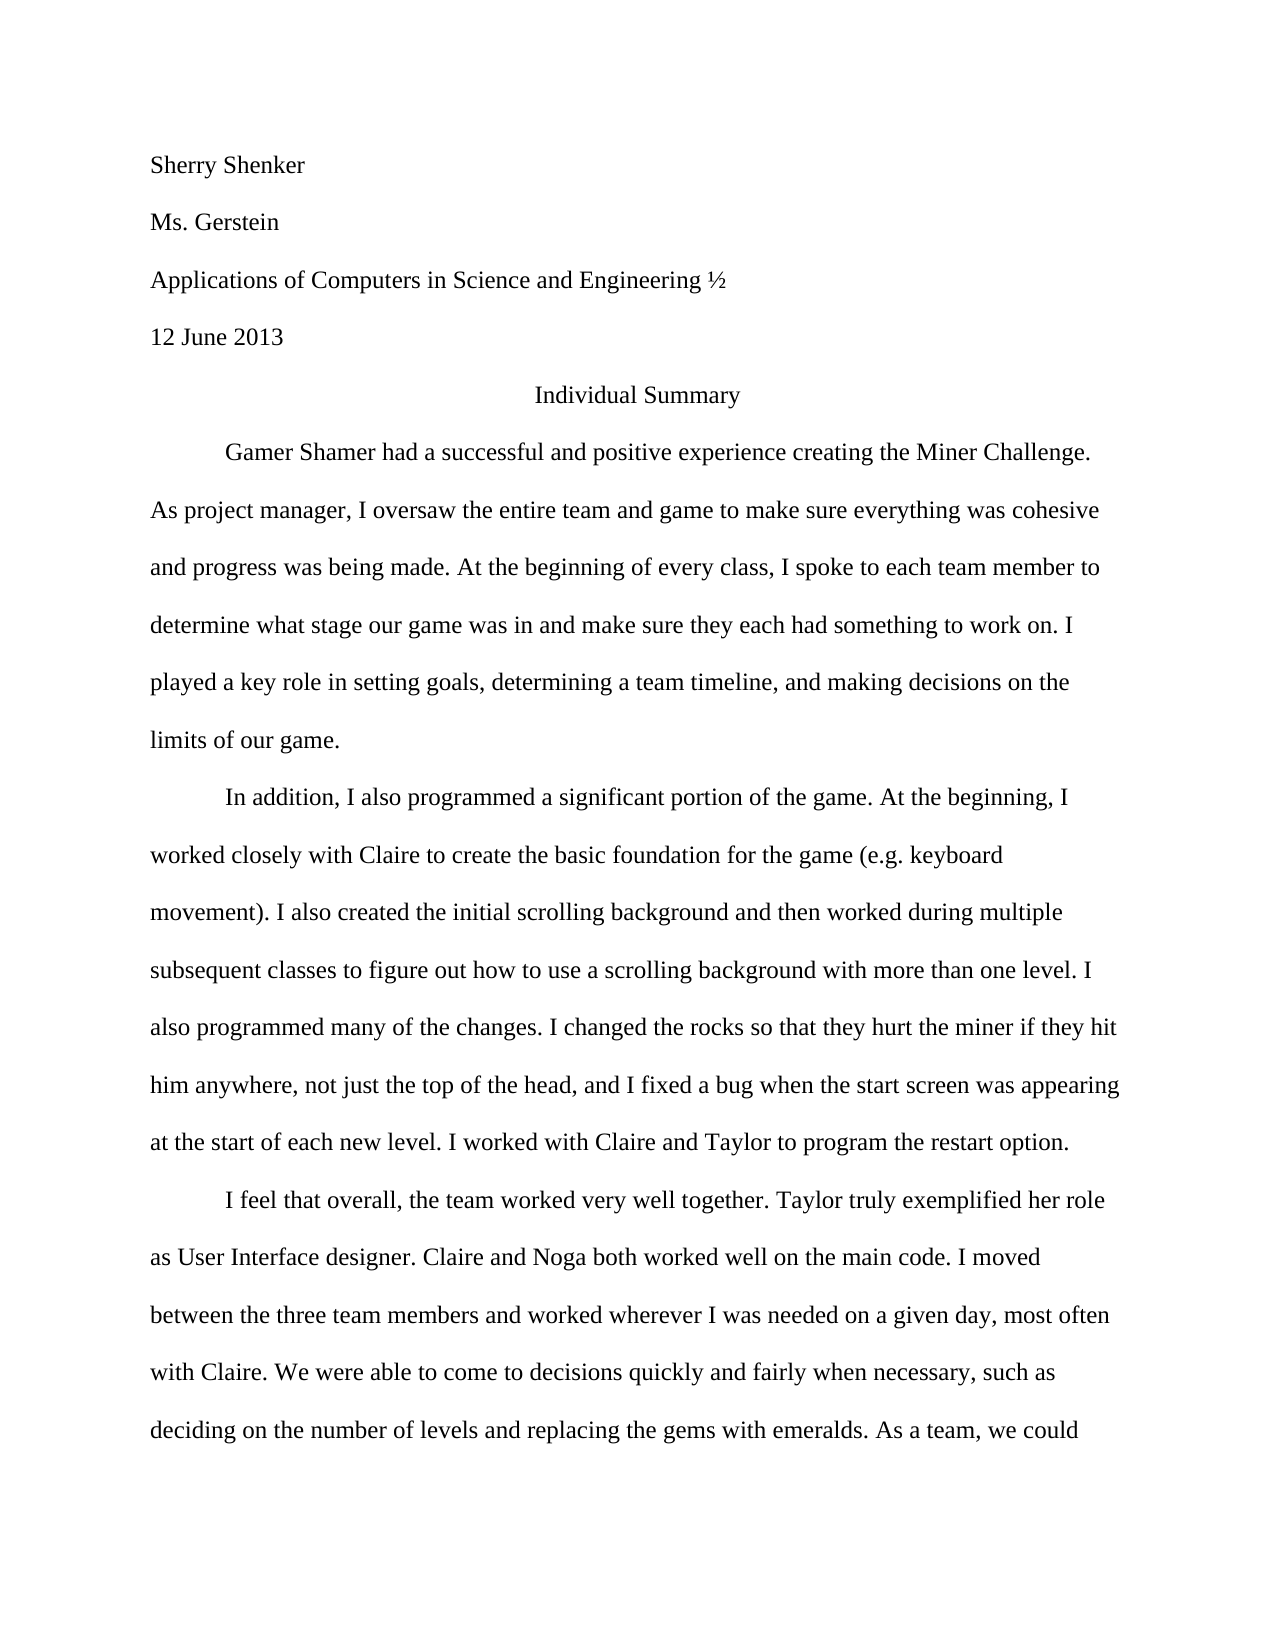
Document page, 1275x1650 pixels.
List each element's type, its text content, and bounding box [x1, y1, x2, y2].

text Individual Summary [150, 380, 1125, 409]
text In addition, I also programmed a significant portion of the game. At the beginning, I worked closely with Claire to create the basic foundation for the game (e.g. keyboard movement). I also created the initial scrolling background and then worked during multiple subsequent classes to figure out how to use a scrolling background with more than one level. I also programmed many of the changes. I changed the rocks so that they hurt the miner if they hit him anywhere, not just the top of the head, and I fixed a bug when the start screen was appearing at the start of each new level. I worked with Claire and Taylor to program the restart option. [150, 782, 1125, 1156]
text Ms. Gerstein [150, 207, 1125, 236]
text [150, 1185, 1125, 1444]
text Gamer Shamer had a successful and positive experience creating the Miner Challenge. As project manager, I oversaw the entire team and game to make sure everything was cohesive and progress was being made. At the beginning of every class, I spoke to each team member to determine what stage our game was in and make sure they each had something to work on. I played a key role in setting goals, determining a team timeline, and making decisions on the limits of our game. [150, 437, 1125, 754]
text Applications of Computers in Science and Engineering ½ [150, 265, 1125, 294]
text 12 June 2013 [150, 322, 1125, 351]
text Sherry Shenker [150, 150, 1125, 179]
